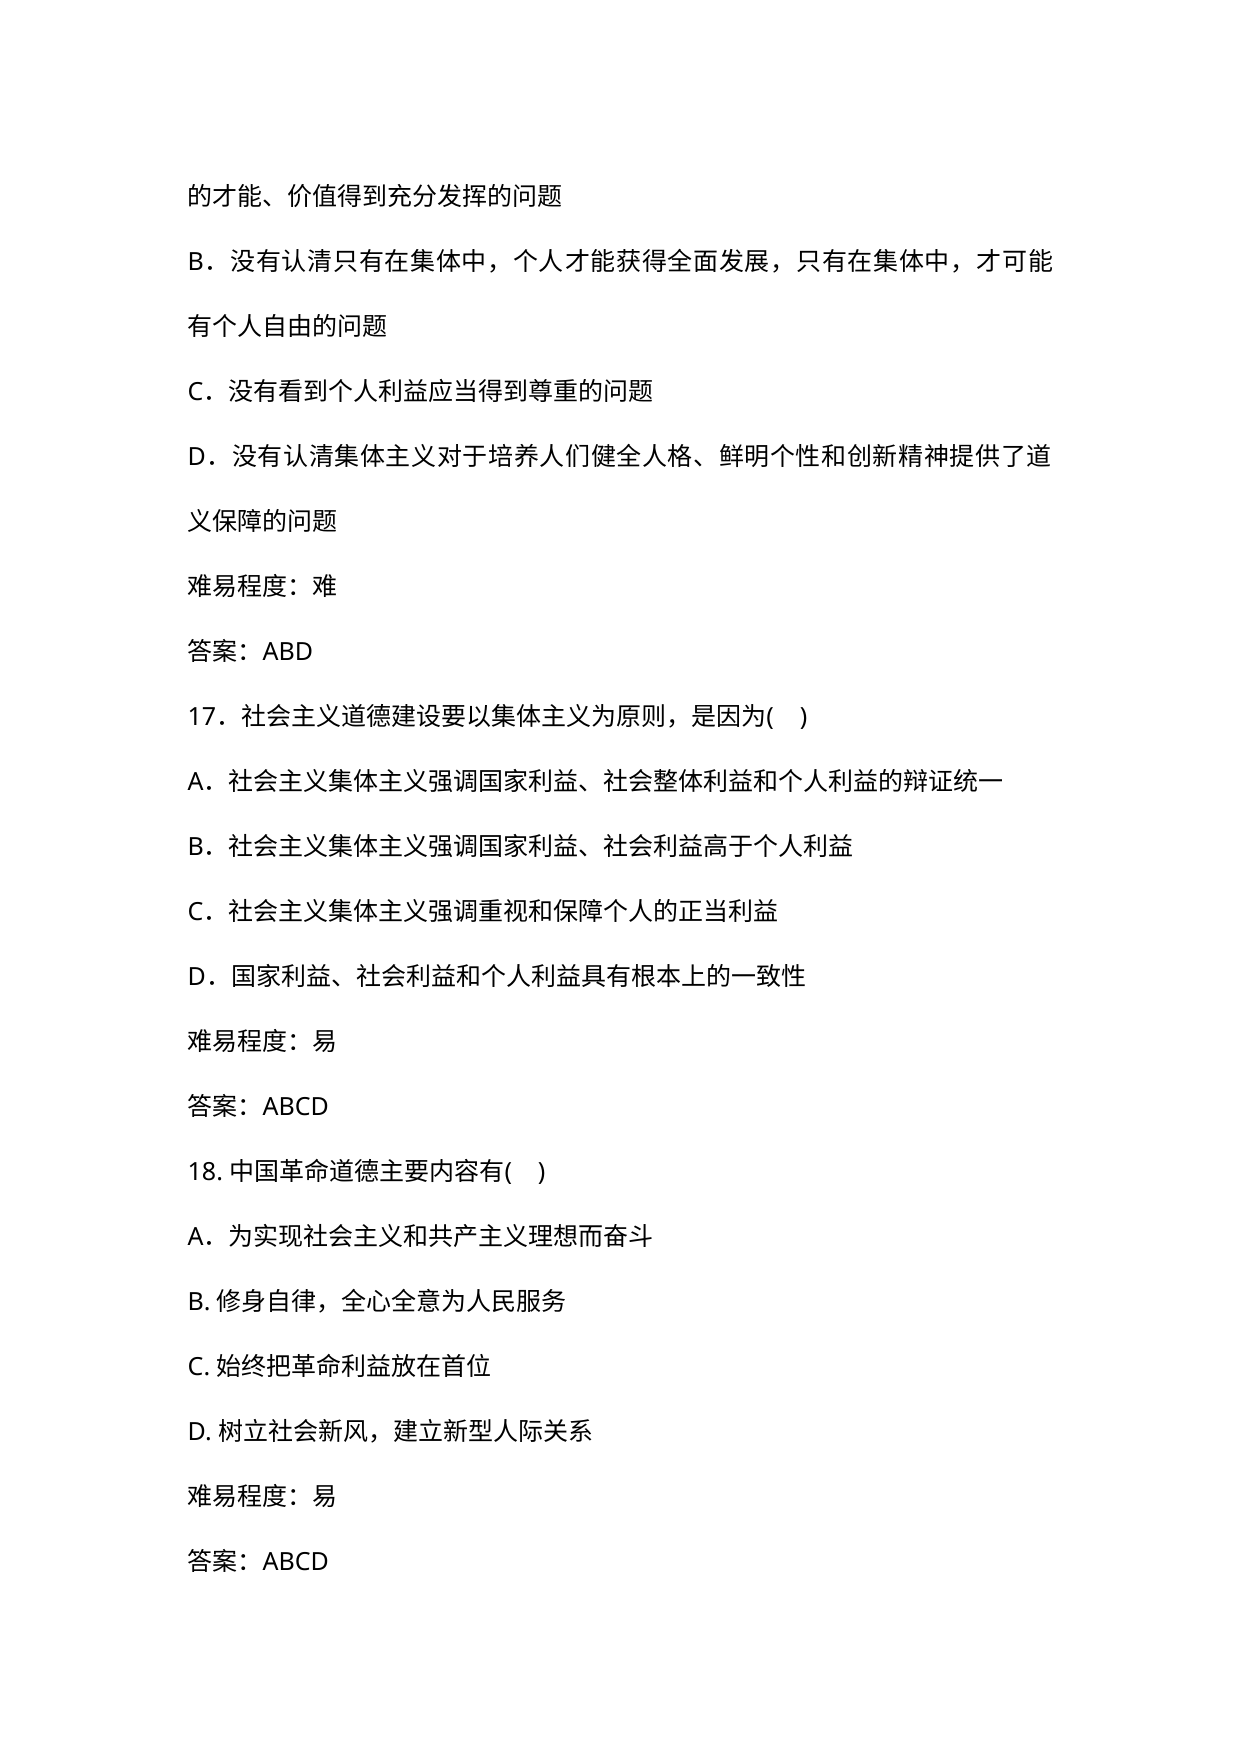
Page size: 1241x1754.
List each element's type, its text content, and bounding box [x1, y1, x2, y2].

text D. 树立社会新风，建立新型人际关系 [187, 1397, 1053, 1462]
text C. 始终把革命利益放在首位 [187, 1332, 1053, 1397]
text 答案：ABCD [187, 1527, 1053, 1592]
text A．社会主义集体主义强调国家利益、社会整体利益和个人利益的辩证统一 [187, 747, 1053, 812]
text 18. 中国革命道德主要内容有( ) [187, 1137, 1053, 1202]
text 17．社会主义道德建设要以集体主义为原则，是因为( ) [187, 682, 1053, 747]
text D．没有认清集体主义对于培养人们健全人格、鲜明个性和创新精神提供了道义保障的问题 [187, 422, 1053, 552]
text 难易程度：易 [187, 1007, 1053, 1072]
text B．社会主义集体主义强调国家利益、社会利益高于个人利益 [187, 812, 1053, 877]
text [187, 162, 1053, 227]
text 难易程度：难 [187, 552, 1053, 617]
text D．国家利益、社会利益和个人利益具有根本上的一致性 [187, 942, 1053, 1007]
text B．没有认清只有在集体中，个人才能获得全面发展，只有在集体中，才可能有个人自由的问题 [187, 227, 1053, 357]
text 难易程度：易 [187, 1462, 1053, 1527]
text B. 修身自律，全心全意为人民服务 [187, 1267, 1053, 1332]
text 答案：ABCD [187, 1072, 1053, 1137]
text 答案：ABD [187, 617, 1053, 682]
text C．社会主义集体主义强调重视和保障个人的正当利益 [187, 877, 1053, 942]
text C．没有看到个人利益应当得到尊重的问题 [187, 357, 1053, 422]
text A．为实现社会主义和共产主义理想而奋斗 [187, 1202, 1053, 1267]
